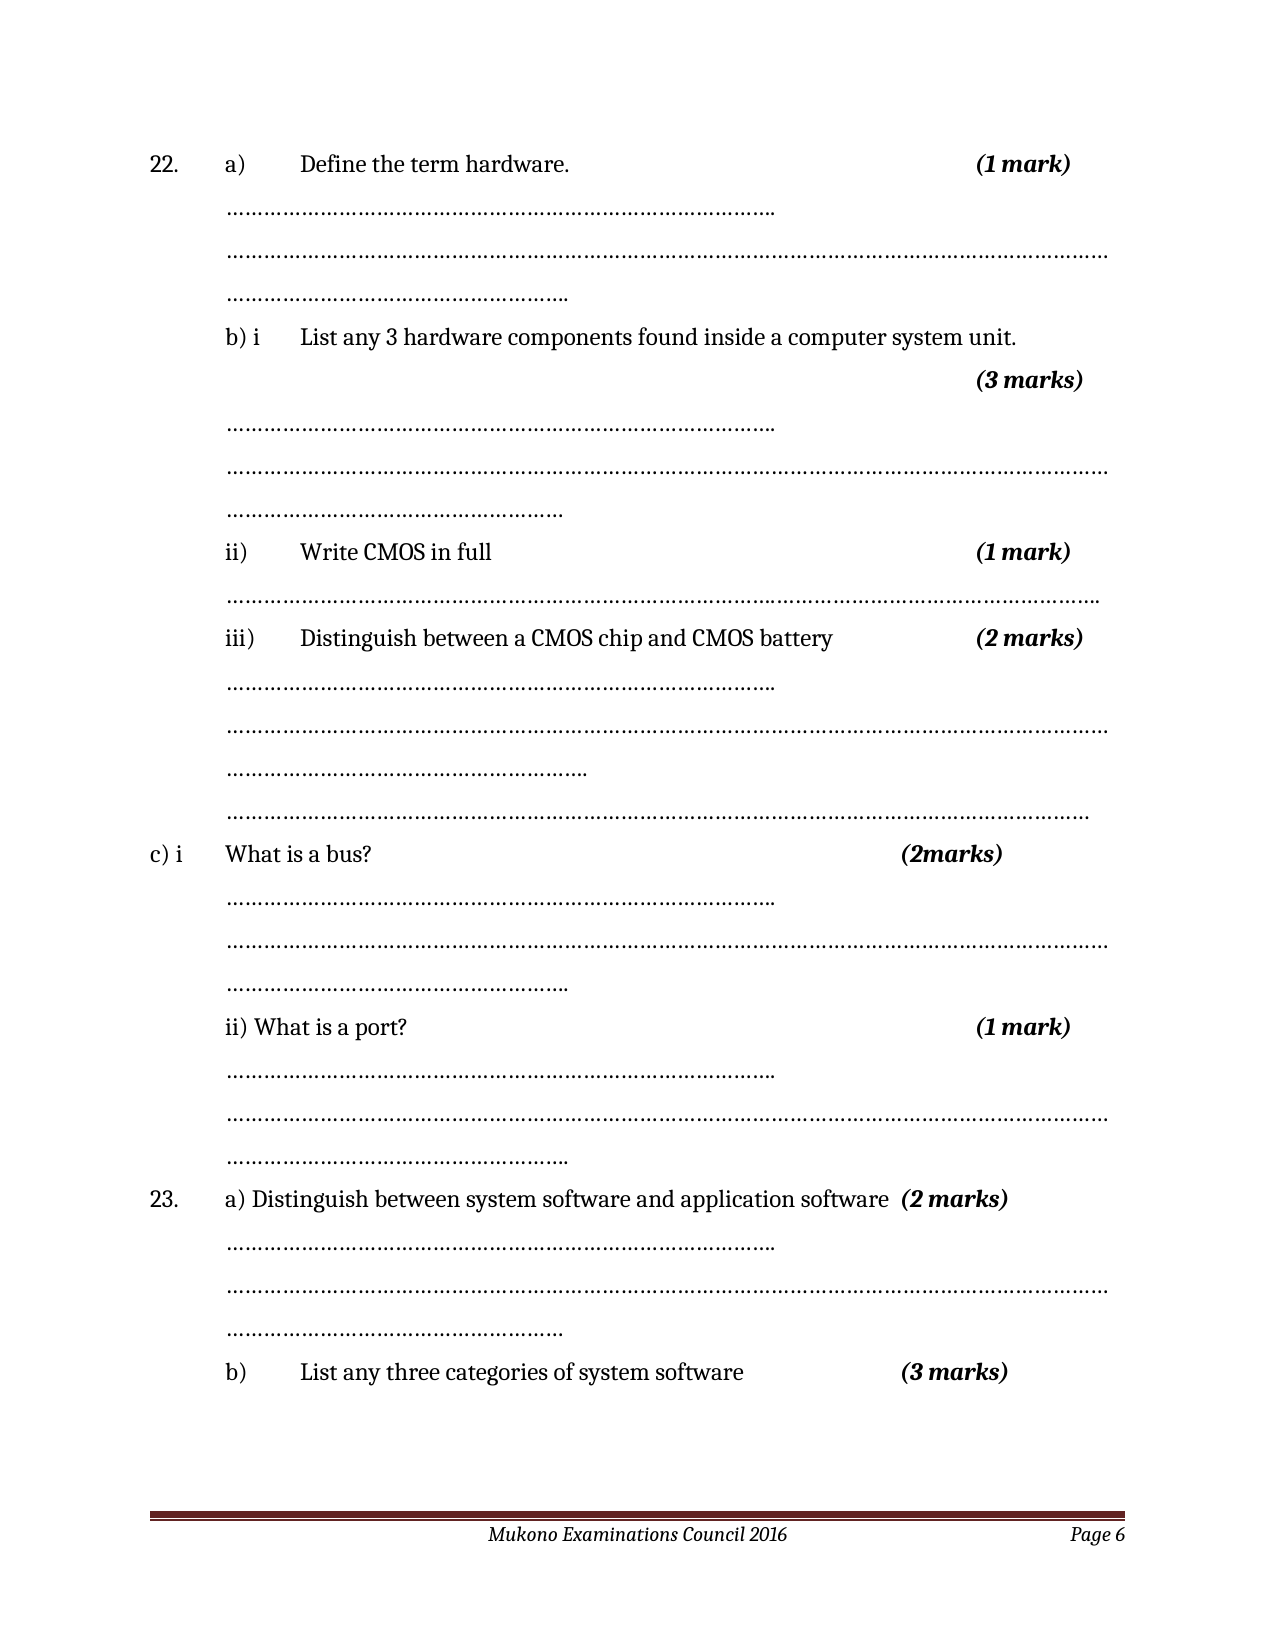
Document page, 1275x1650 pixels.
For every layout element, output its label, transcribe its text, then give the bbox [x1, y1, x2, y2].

text 22. a) Define the term hardware. (1 mark) [150, 150, 1125, 179]
text 23. a) Distinguish between system software and application software (2 marks) [150, 1185, 1125, 1214]
text b) List any three categories of system software (3 marks) [150, 1357, 1125, 1386]
text …………………………………………………………………………….……………………………………………. [150, 581, 1125, 610]
text ii) What is a port? (1 mark) [150, 1012, 1125, 1041]
text iii) Distinguish between a CMOS chip and CMOS battery (2 marks) [150, 624, 1125, 653]
text …………………………………………………………………………….……………………………………………………………………………………………………………………………………………………………………………….………………………………………………………………………………………………………………………… [225, 667, 1125, 826]
text …………………………………………………………………………….…………………………………………………………………………………………………………………………………………………………………………… [225, 409, 1125, 524]
text …………………………………………………………………………….……………………………………………………………………………………………………………………………………………………………………………. [225, 193, 1125, 308]
text b) i List any 3 hardware components found inside a computer system unit. (3 marks) [225, 322, 1125, 394]
text c) i What is a bus? (2marks) [150, 840, 1125, 869]
text …………………………………………………………………………….……………………………………………………………………………………………………………………………………………………………………………. [225, 1056, 1125, 1171]
text …………………………………………………………………………….……………………………………………………………………………………………………………………………………………………………………………. [225, 883, 1125, 998]
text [225, 1228, 1125, 1343]
text ii) Write CMOS in full (1 mark) [150, 538, 1125, 567]
